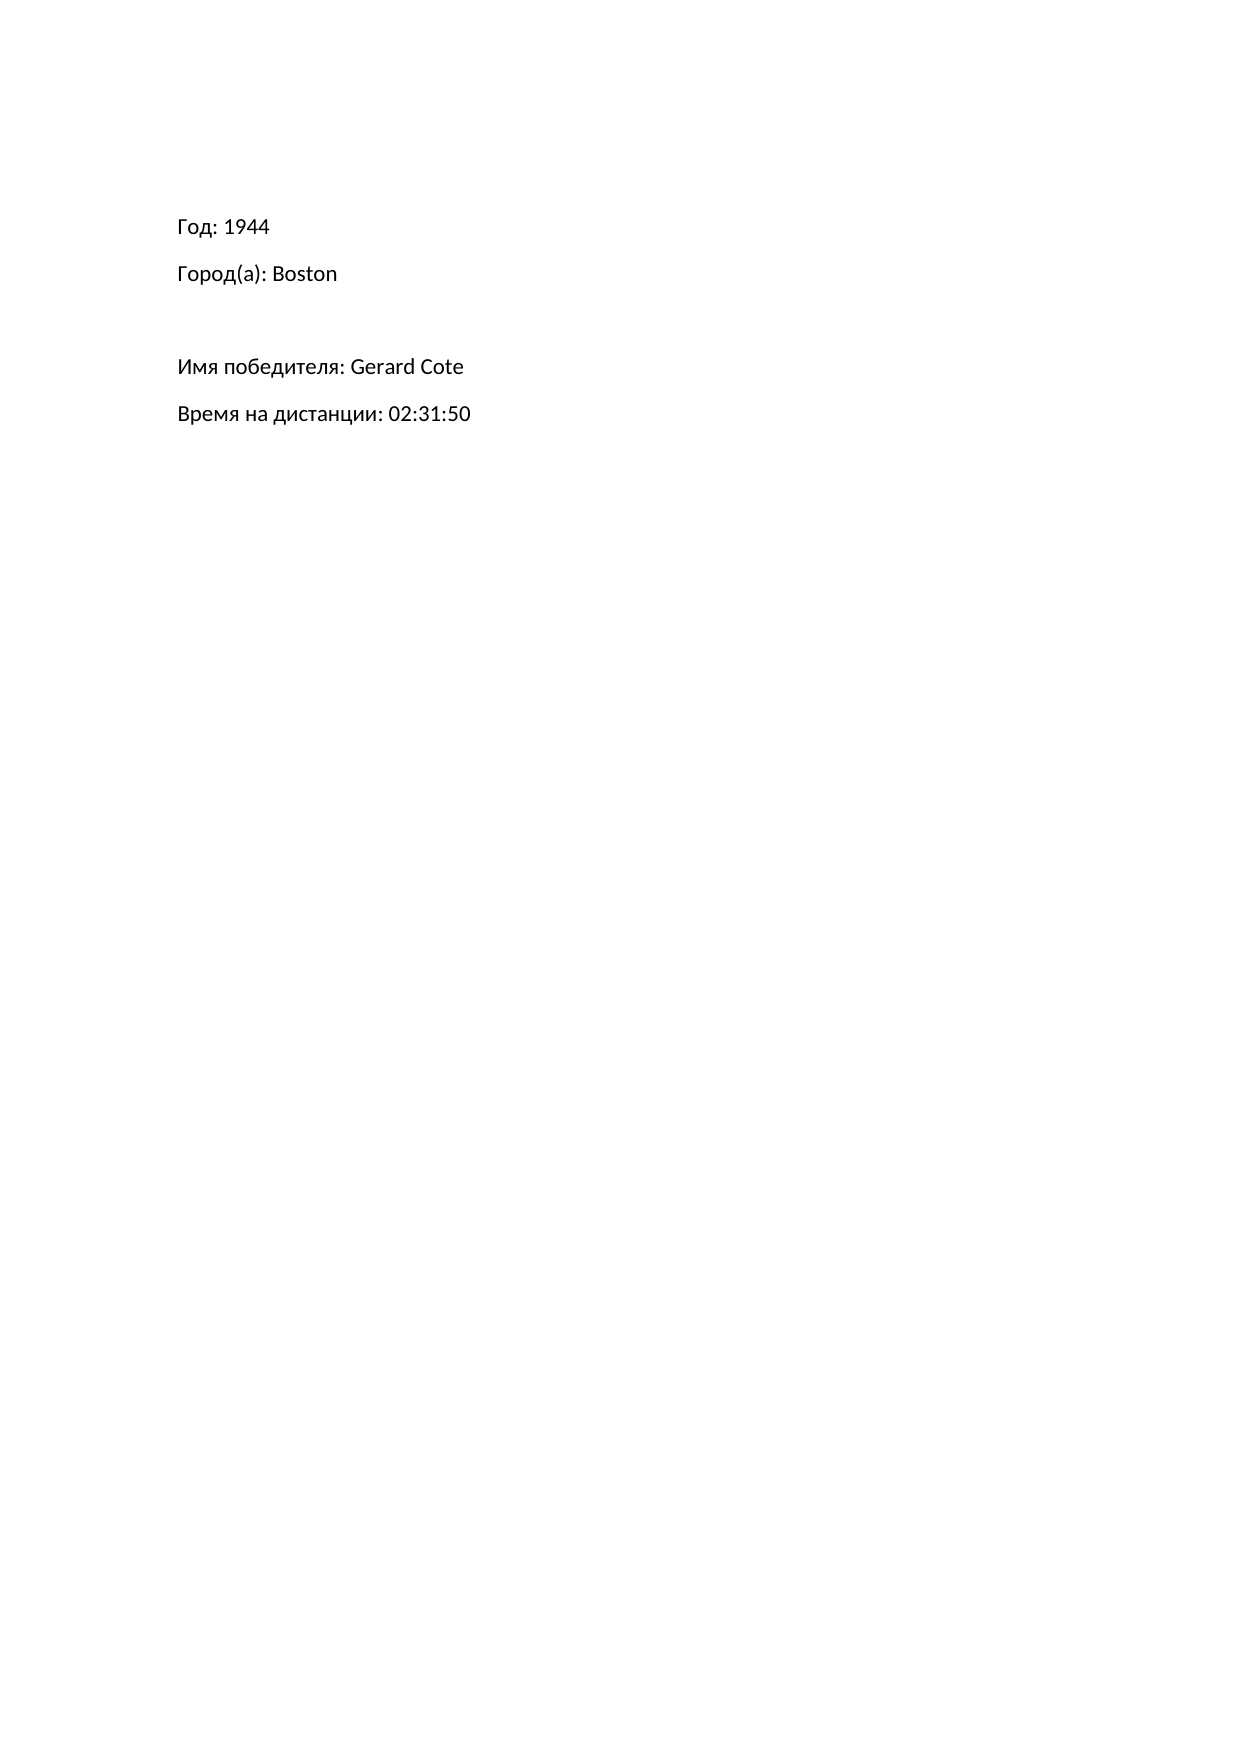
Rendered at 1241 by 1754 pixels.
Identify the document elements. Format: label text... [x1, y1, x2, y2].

text Год: 1944 [177, 212, 1152, 240]
text Время на дистанции: 02:31:50 [177, 399, 1152, 427]
text Имя победителя: Gerard Cote [177, 352, 1152, 381]
text Город(а): Boston [177, 259, 1152, 287]
